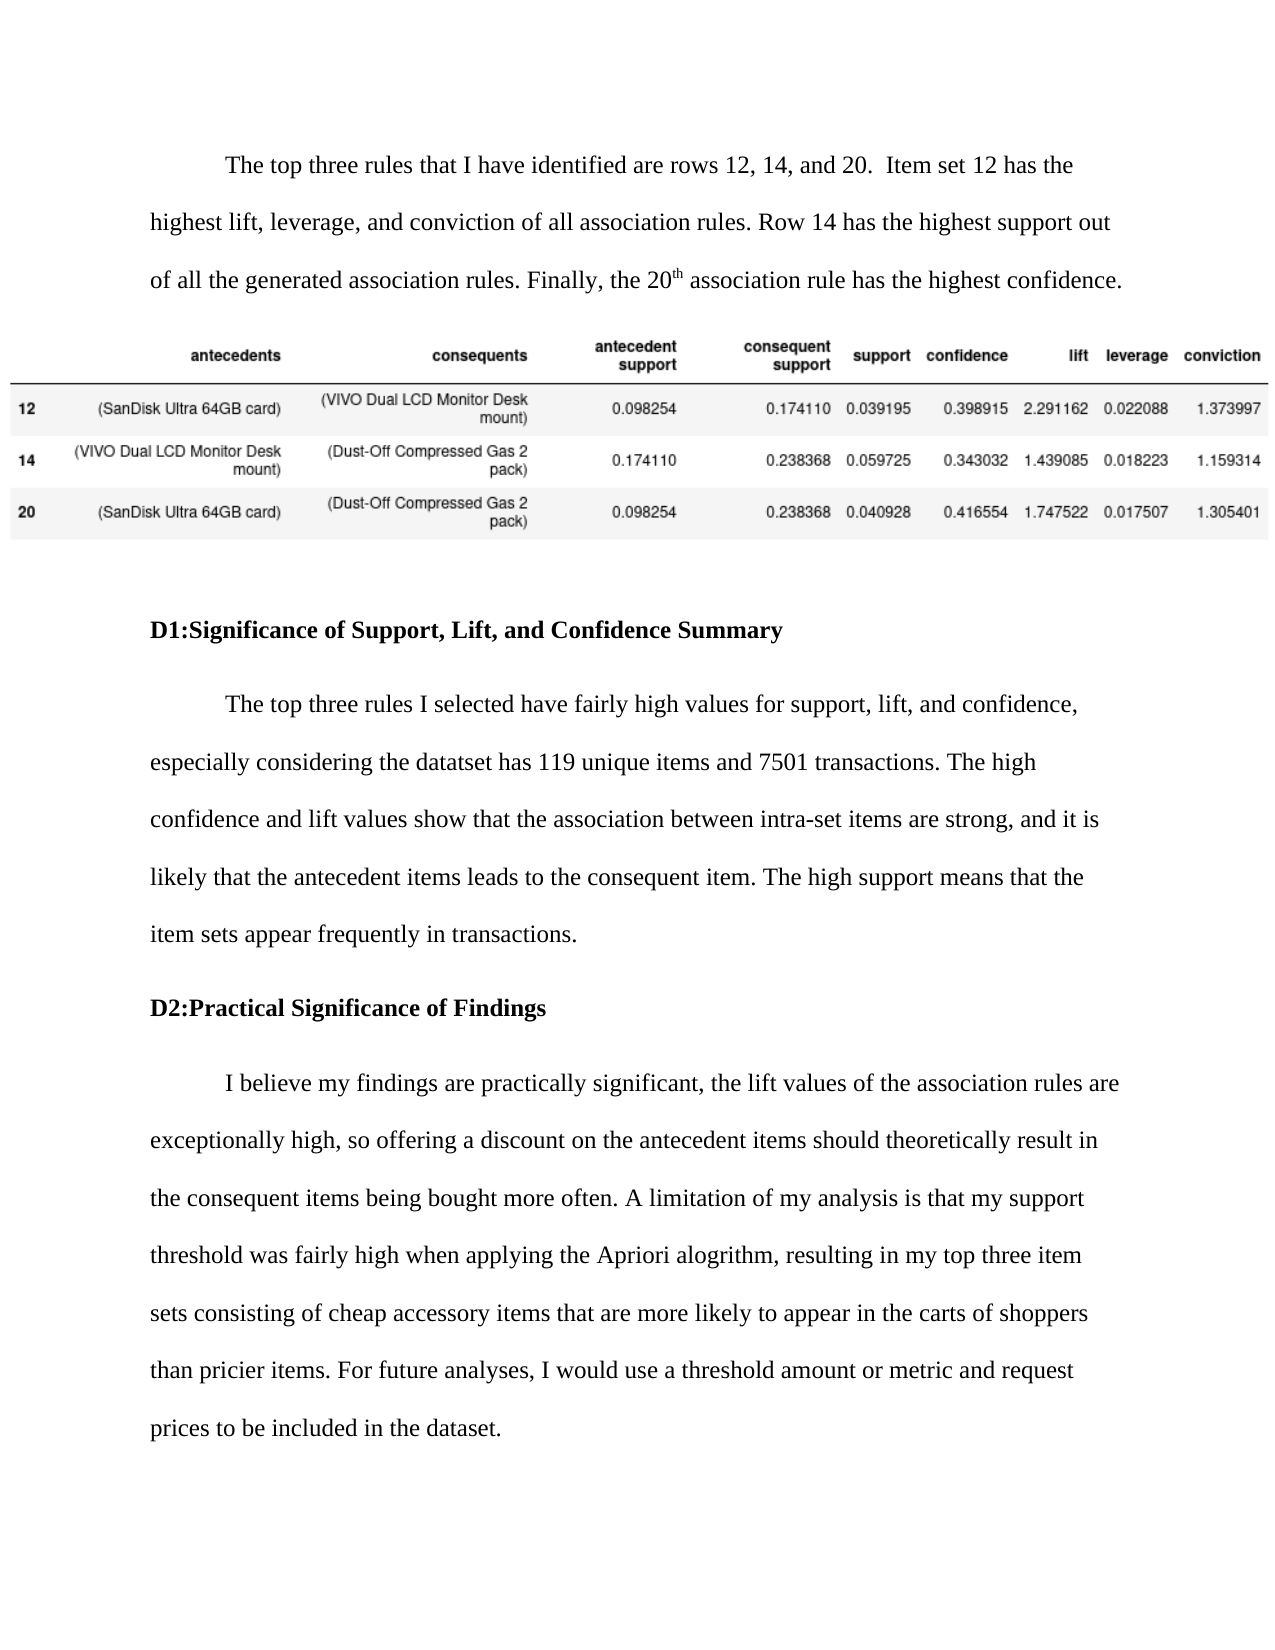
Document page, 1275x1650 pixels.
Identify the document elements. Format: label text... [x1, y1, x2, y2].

text The top three rules I selected have fairly high values for support, lift, and confidence, especially considering the datatset has 119 unique items and 7501 transactions. The high confidence and lift values show that the association between intra-set items are strong, and it is likely that the antecedent items leads to the consequent item. The high support means that the item sets appear frequently in transactions. [150, 689, 1125, 948]
picture [4, 334, 1271, 541]
text The top three rules that I have identified are rows 12, 14, and 20. Item set 12 has the highest lift, leverage, and conviction of all association rules. Row 14 has the highest support out of all the generated association rules. Finally, the 20th association rule has the highest confidence. [150, 150, 1125, 294]
text D2:Practical Significance of Findings [150, 993, 1125, 1022]
text I believe my findings are practically significant, the lift values of the association rules are exceptionally high, so offering a discount on the antecedent items should theoretically result in the consequent items being bought more often. A limitation of my analysis is that my support threshold was fairly high when applying the Apriori alogrithm, resulting in my top three item sets consisting of cheap accessory items that are more likely to appear in the carts of shoppers than pricier items. For future analyses, I would use a threshold amount or metric and request prices to be included in the dataset. [150, 1068, 1125, 1441]
text D1:Significance of Support, Lift, and Confidence Summary [150, 541, 1125, 644]
